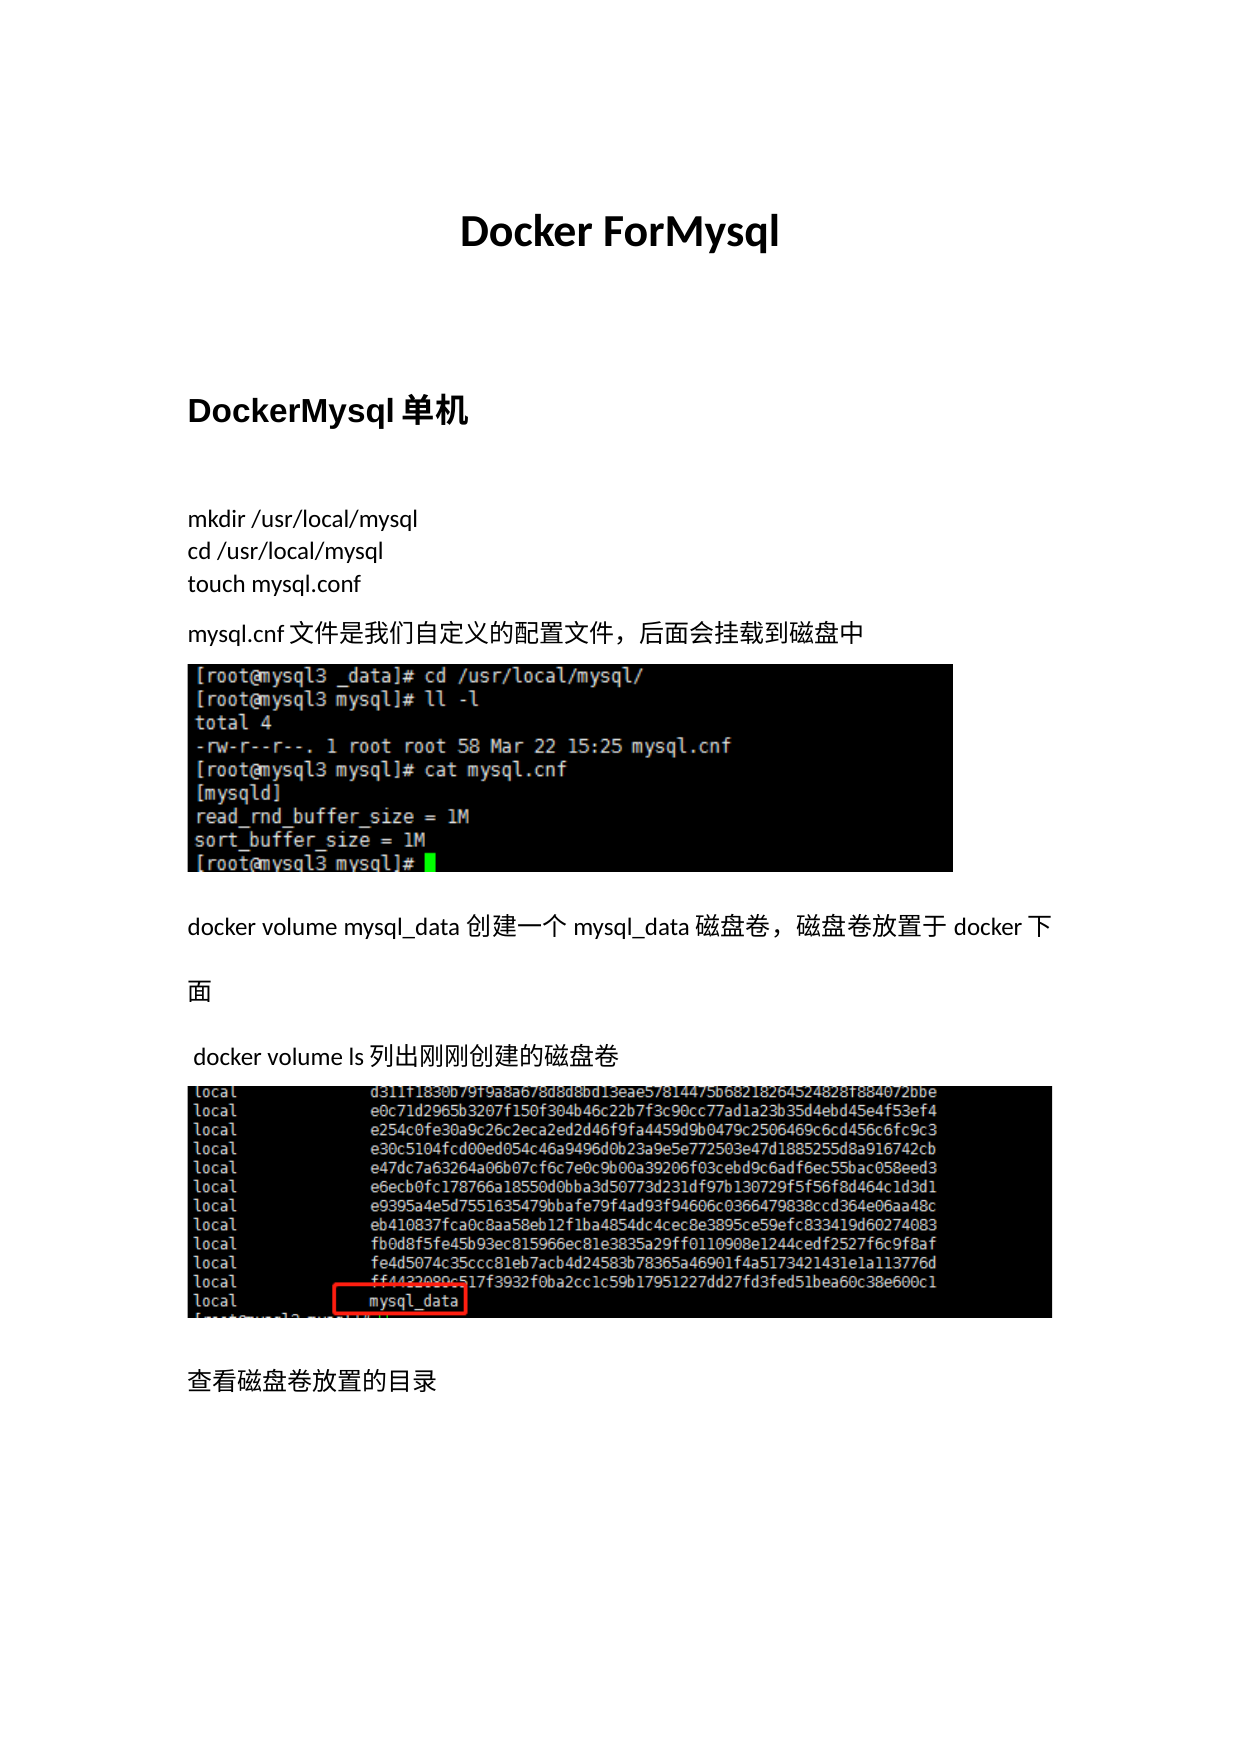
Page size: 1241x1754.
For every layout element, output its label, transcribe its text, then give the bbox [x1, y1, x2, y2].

subtitle DockerMysql单机 [187, 375, 1053, 440]
picture [187, 1086, 1053, 1318]
picture [187, 664, 953, 872]
text cd /usr/local/mysql [187, 534, 1053, 567]
text 查看磁盘卷放置的目录 [187, 1347, 1053, 1412]
text mkdir /usr/local/mysql [187, 502, 1053, 534]
text docker volume ls列出刚刚创建的磁盘卷 [187, 1022, 1053, 1086]
text mysql.cnf文件是我们自定义的配置文件，后面会挂载到磁盘中 [187, 599, 1053, 664]
subtitle Docker ForMysql [187, 197, 1053, 262]
text touch mysql.conf [187, 567, 1053, 599]
text docker volume mysql_data 创建一个mysql_data磁盘卷，磁盘卷放置于docker下面 [187, 892, 1053, 1022]
